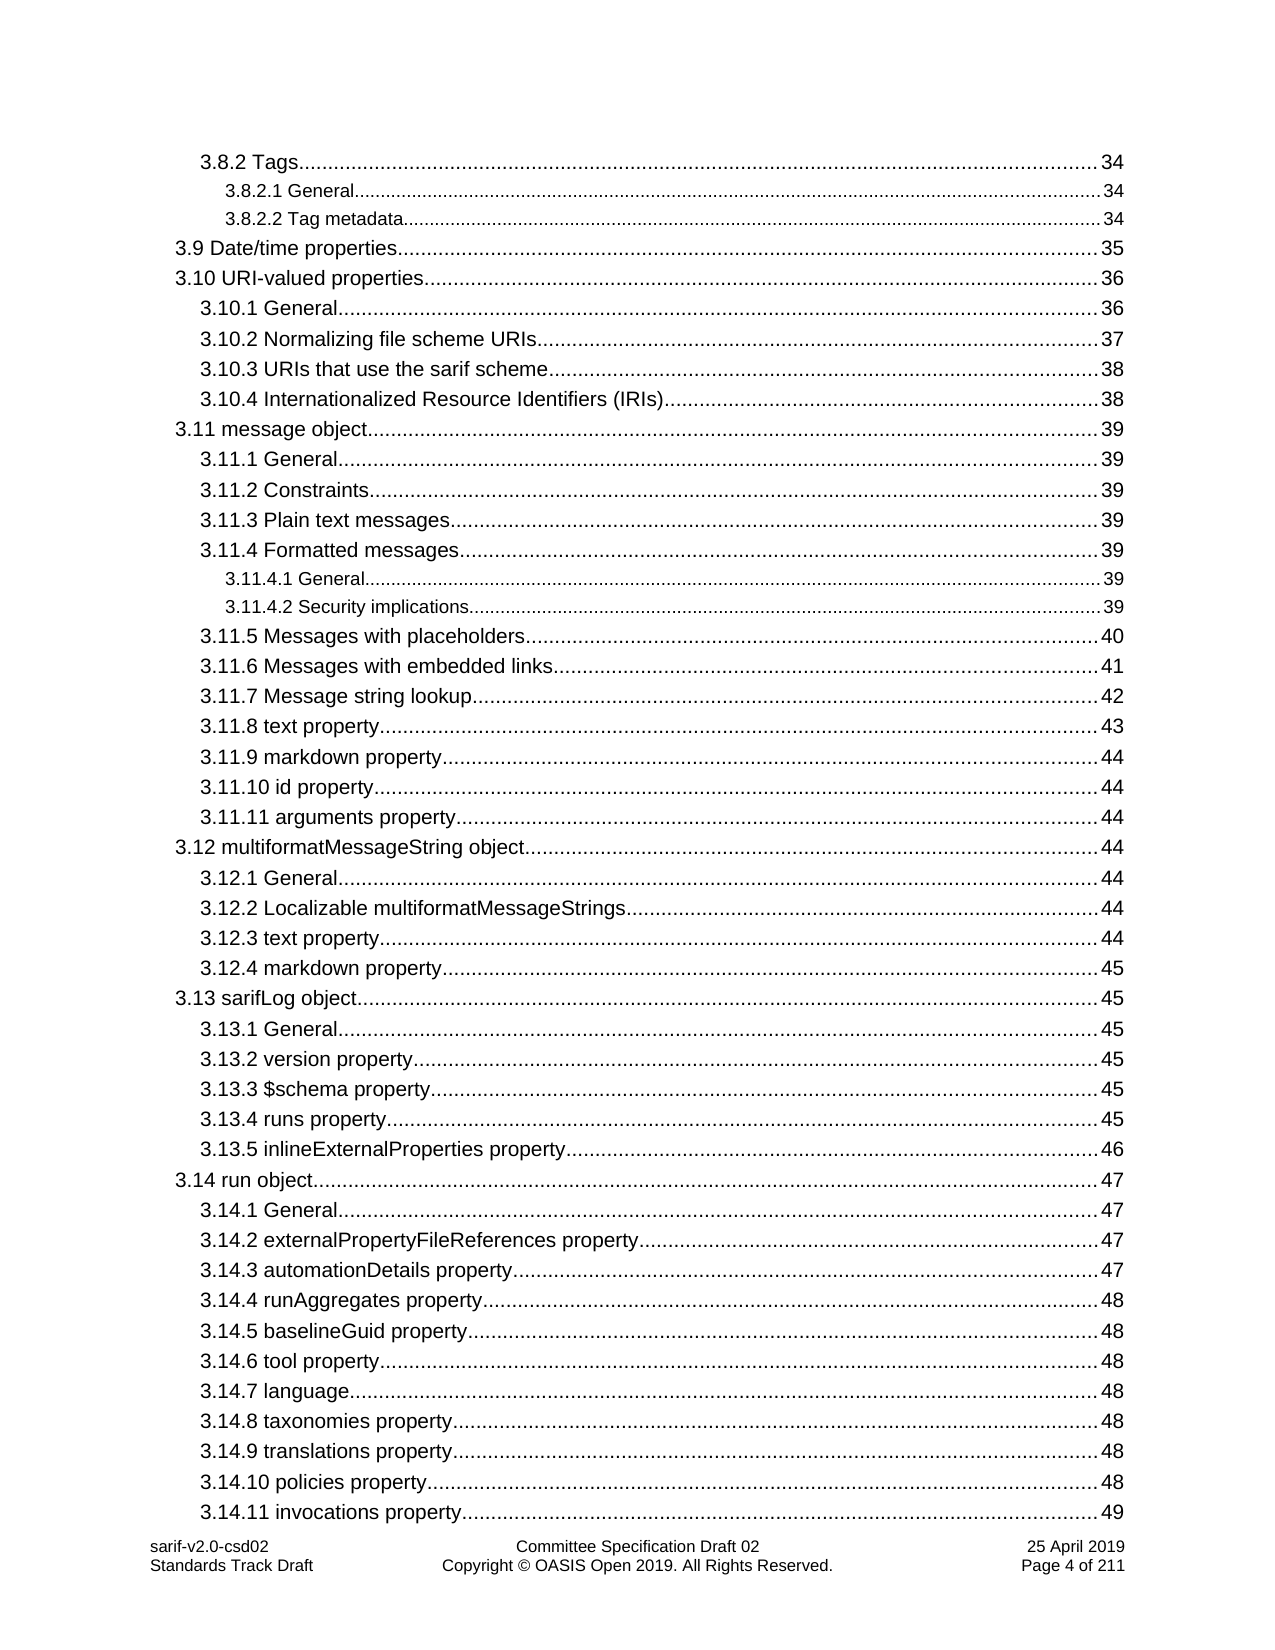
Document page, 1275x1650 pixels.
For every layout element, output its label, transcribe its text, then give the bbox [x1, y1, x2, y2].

text 3.12.3 text property 44 [200, 926, 1125, 950]
text 3.11.9 markdown property 44 [200, 744, 1125, 768]
text 3.11.4.1 General 39 [225, 568, 1125, 590]
text 3.12 multiformatMessageString object 44 [175, 835, 1125, 859]
text 3.12.1 General 44 [200, 865, 1125, 889]
text 3.10 URI-valued properties 36 [175, 266, 1125, 290]
text 3.11.7 Message string lookup 42 [200, 684, 1125, 708]
text 3.14.11 invocations property 49 [200, 1500, 1125, 1524]
text 3.13.2 version property 45 [200, 1047, 1125, 1071]
text 3.11.6 Messages with embedded links 41 [200, 654, 1125, 678]
text 3.8.2.1 General 34 [225, 180, 1125, 202]
text 3.14.4 runAggregates property 48 [200, 1288, 1125, 1312]
text 3.11.3 Plain text messages 39 [200, 508, 1125, 532]
text 3.13.3 $schema property 45 [200, 1077, 1125, 1101]
text 3.14.7 language 48 [200, 1379, 1125, 1403]
text 3.10.3 URIs that use the sarif scheme 38 [200, 357, 1125, 381]
text 3.10.1 General 36 [200, 296, 1125, 320]
text 3.11.2 Constraints 39 [200, 477, 1125, 501]
text 3.13 sarifLog object 45 [175, 986, 1125, 1010]
text 3.10.4 Internationalized Resource Identifiers (IRIs) 38 [200, 387, 1125, 411]
text 3.11.8 text property 43 [200, 714, 1125, 738]
text 3.14.8 taxonomies property 48 [200, 1409, 1125, 1433]
text 3.14.9 translations property 48 [200, 1439, 1125, 1463]
text 3.14.6 tool property 48 [200, 1349, 1125, 1373]
text 3.12.2 Localizable multiformatMessageStrings 44 [200, 896, 1125, 919]
text 3.11.11 arguments property 44 [200, 805, 1125, 829]
text 3.11.4 Formatted messages 39 [200, 538, 1125, 562]
text 3.11.4.2 Security implications 39 [225, 596, 1125, 617]
text 3.14.5 baselineGuid property 48 [200, 1318, 1125, 1342]
text 3.9 Date/time properties 35 [175, 236, 1125, 260]
text 3.11.1 General 39 [200, 447, 1125, 471]
text 3.14.2 externalPropertyFileReferences property 47 [200, 1228, 1125, 1252]
text 3.12.4 markdown property 45 [200, 956, 1125, 980]
text 3.11 message object 39 [175, 417, 1125, 441]
text 3.13.1 General 45 [200, 1016, 1125, 1040]
text 3.13.4 runs property 45 [200, 1107, 1125, 1131]
text 3.10.2 Normalizing file scheme URIs 37 [200, 326, 1125, 350]
text 3.11.10 id property 44 [200, 775, 1125, 799]
text 3.13.5 inlineExternalProperties property 46 [200, 1137, 1125, 1161]
text 3.11.5 Messages with placeholders 40 [200, 624, 1125, 648]
text 3.14.3 automationDetails property 47 [200, 1258, 1125, 1282]
text 3.14.1 General 47 [200, 1198, 1125, 1222]
text 3.14 run object 47 [175, 1167, 1125, 1191]
text 3.8.2 Tags 34 [200, 150, 1125, 174]
text 3.8.2.2 Tag metadata 34 [225, 208, 1125, 229]
text 3.14.10 policies property 48 [200, 1469, 1125, 1493]
